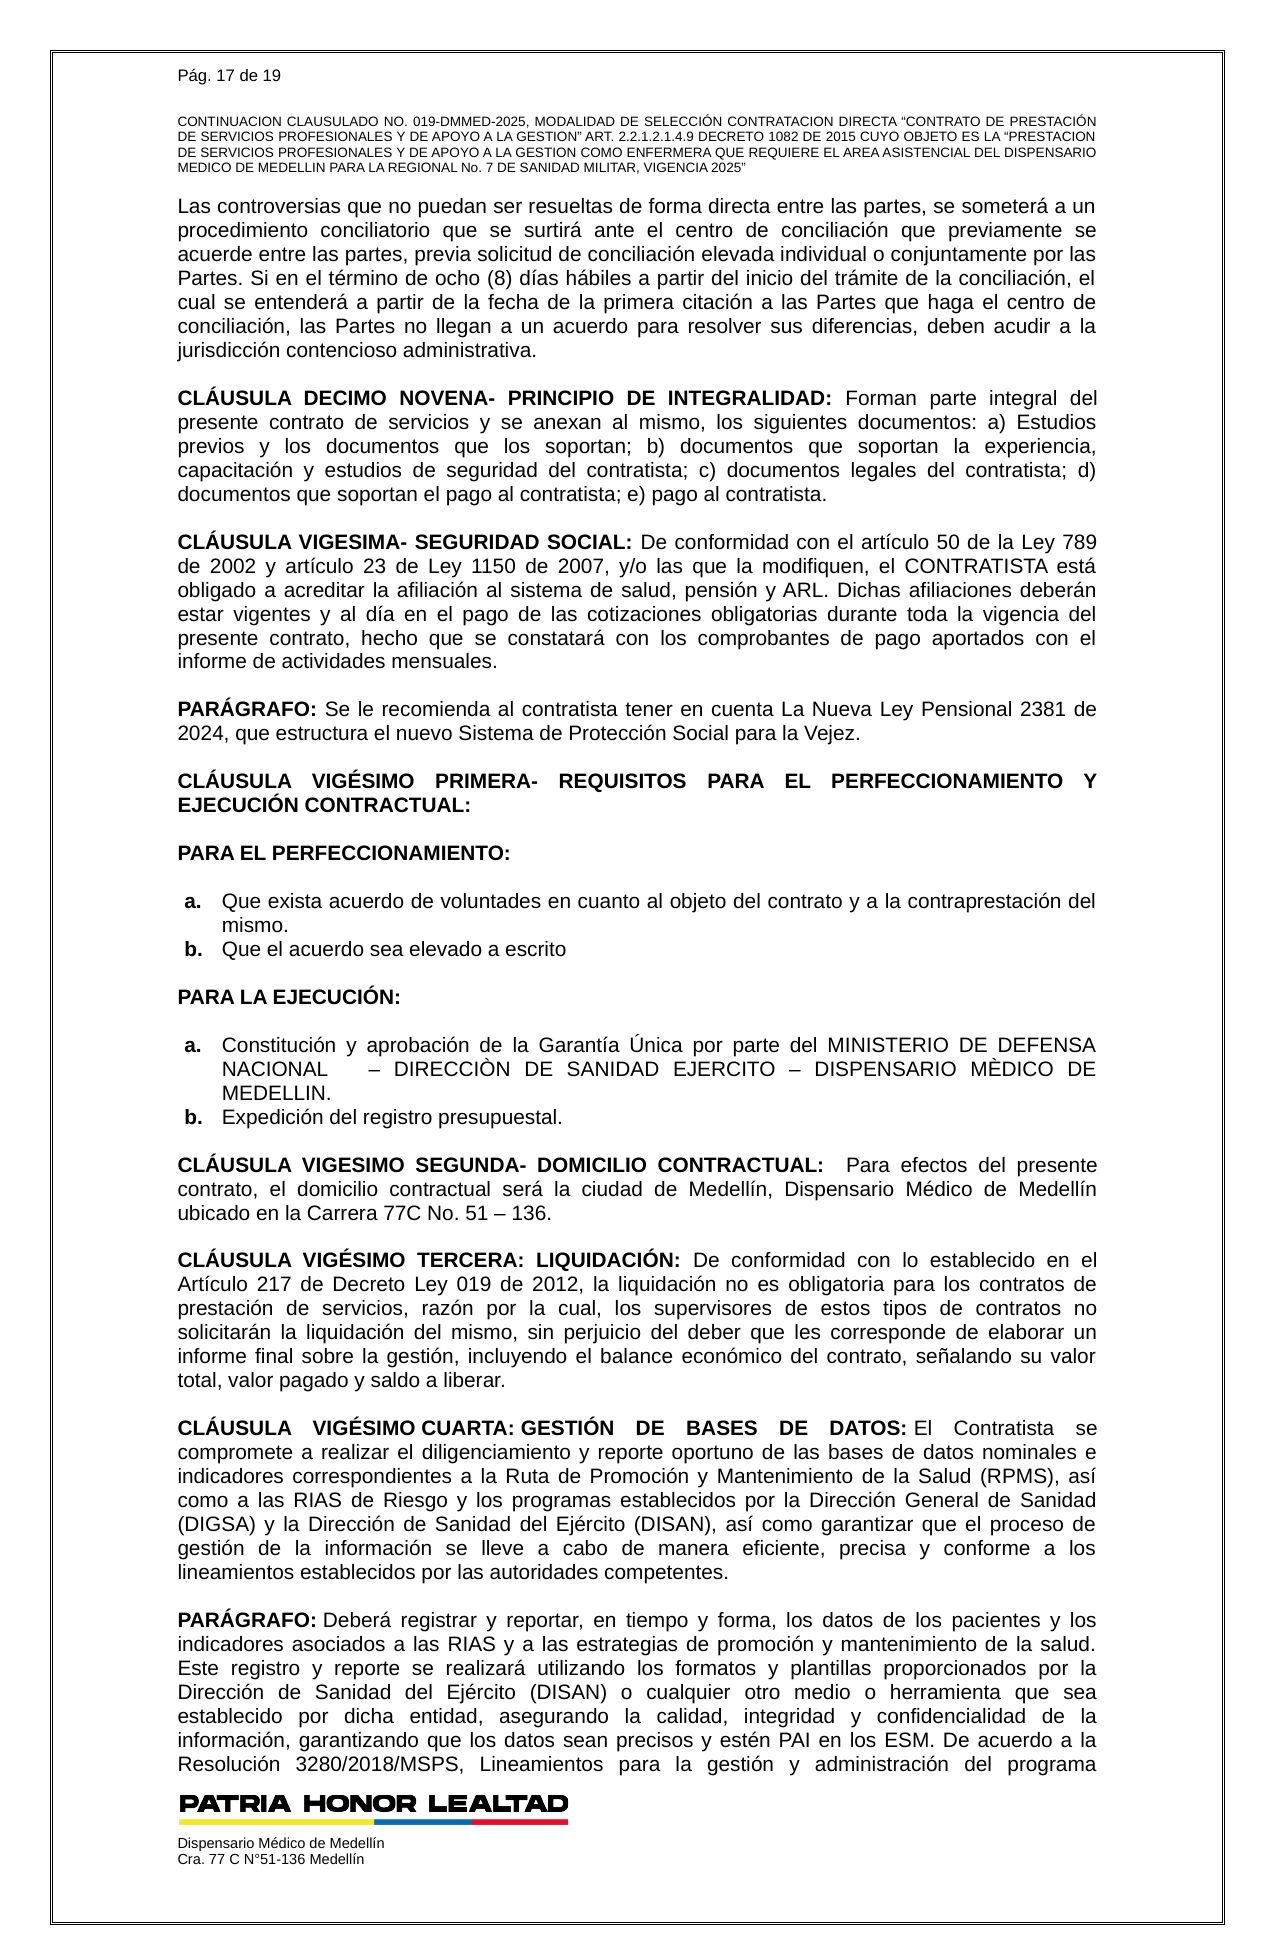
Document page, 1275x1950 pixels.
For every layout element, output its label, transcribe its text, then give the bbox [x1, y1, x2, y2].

text PARÁGRAFO: Se le recomienda al contratista tener en cuenta La Nueva Ley Pensional 2381 de 2024, que estructura el nuevo Sistema de Protección Social para la Vejez. [177, 697, 1098, 745]
list Expedición del registro presupuestal. [184, 1104, 1098, 1128]
list Constitución y aprobación de la Garantía Única por parte del MINISTERIO DE DEFENSA NACIONAL – DIRECCIÒN DE SANIDAD EJERCITO – DISPENSARIO MÈDICO DE MEDELLIN. [184, 1033, 1098, 1104]
text CLÁUSULA VIGESIMO SEGUNDA- DOMICILIO CONTRACTUAL: Para efectos del presente contrato, el domicilio contractual será la ciudad de Medellín, Dispensario Médico de Medellín ubicado en la Carrera 77C No. 51 – 136. [177, 1152, 1098, 1224]
text CLÁUSULA VIGESIMA- SEGURIDAD SOCIAL: De conformidad con el artículo 50 de la Ley 789 de 2002 y artículo 23 de Ley 1150 de 2007, y/o las que la modifiquen, el CONTRATISTA está obligado a acreditar la afiliación al sistema de salud, pensión y ARL. Dichas afiliaciones deberán estar vigentes y al día en el pago de las cotizaciones obligatorias durante toda la vigencia del presente contrato, hecho que se constatará con los comprobantes de pago aportados con el informe de actividades mensuales. [177, 529, 1098, 673]
text PARA EL PERFECCIONAMIENTO: [177, 841, 1098, 865]
text CLÁUSULA VIGÉSIMO TERCERA: LIQUIDACIÓN: De conformidad con lo establecido en el Artículo 217 de Decreto Ley 019 de 2012, la liquidación no es obligatoria para los contratos de prestación de servicios, razón por la cual, los supervisores de estos tipos de contratos no solicitarán la liquidación del mismo, sin perjuicio del deber que les corresponde de elaborar un informe final sobre la gestión, incluyendo el balance económico del contrato, señalando su valor total, valor pagado y saldo a liberar. [177, 1248, 1098, 1392]
text PARA LA EJECUCIÓN: [177, 985, 1098, 1009]
text CLÁUSULA VIGÉSIMO CUARTA: GESTIÓN DE BASES DE DATOS: El Contratista se compromete a realizar el diligenciamiento y reporte oportuno de las bases de datos nominales e indicadores correspondientes a la Ruta de Promoción y Mantenimiento de la Salud (RPMS), así como a las RIAS de Riesgo y los programas establecidos por la Dirección General de Sanidad (DIGSA) y la Dirección de Sanidad del Ejército (DISAN), así como garantizar que el proceso de gestión de la información se lleve a cabo de manera eficiente, precisa y conforme a los lineamientos establecidos por las autoridades competentes. [177, 1416, 1098, 1584]
picture [179, 1795, 569, 1825]
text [177, 1608, 1098, 1775]
text Las controversias que no puedan ser resueltas de forma directa entre las partes, se someterá a un procedimiento conciliatorio que se surtirá ante el centro de conciliación que previamente se acuerde entre las partes, previa solicitud de conciliación elevada individual o conjuntamente por las Partes. Si en el término de ocho (8) días hábiles a partir del inicio del trámite de la conciliación, el cual se entenderá a partir de la fecha de la primera citación a las Partes que haga el centro de conciliación, las Partes no llegan a un acuerdo para resolver sus diferencias, deben acudir a la jurisdicción contencioso administrativa. [177, 194, 1098, 362]
text CLÁUSULA DECIMO NOVENA- PRINCIPIO DE INTEGRALIDAD: Forman parte integral del presente contrato de servicios y se anexan al mismo, los siguientes documentos: a) Estudios previos y los documentos que los soportan; b) documentos que soportan la experiencia, capacitación y estudios de seguridad del contratista; c) documentos legales del contratista; d) documentos que soportan el pago al contratista; e) pago al contratista. [177, 386, 1098, 506]
list Que el acuerdo sea elevado a escrito [184, 937, 1098, 961]
list Que exista acuerdo de voluntades en cuanto al objeto del contrato y a la contraprestación del mismo. [184, 889, 1098, 937]
text CLÁUSULA VIGÉSIMO PRIMERA- REQUISITOS PARA EL PERFECCIONAMIENTO Y EJECUCIÓN CONTRACTUAL: [177, 769, 1098, 817]
